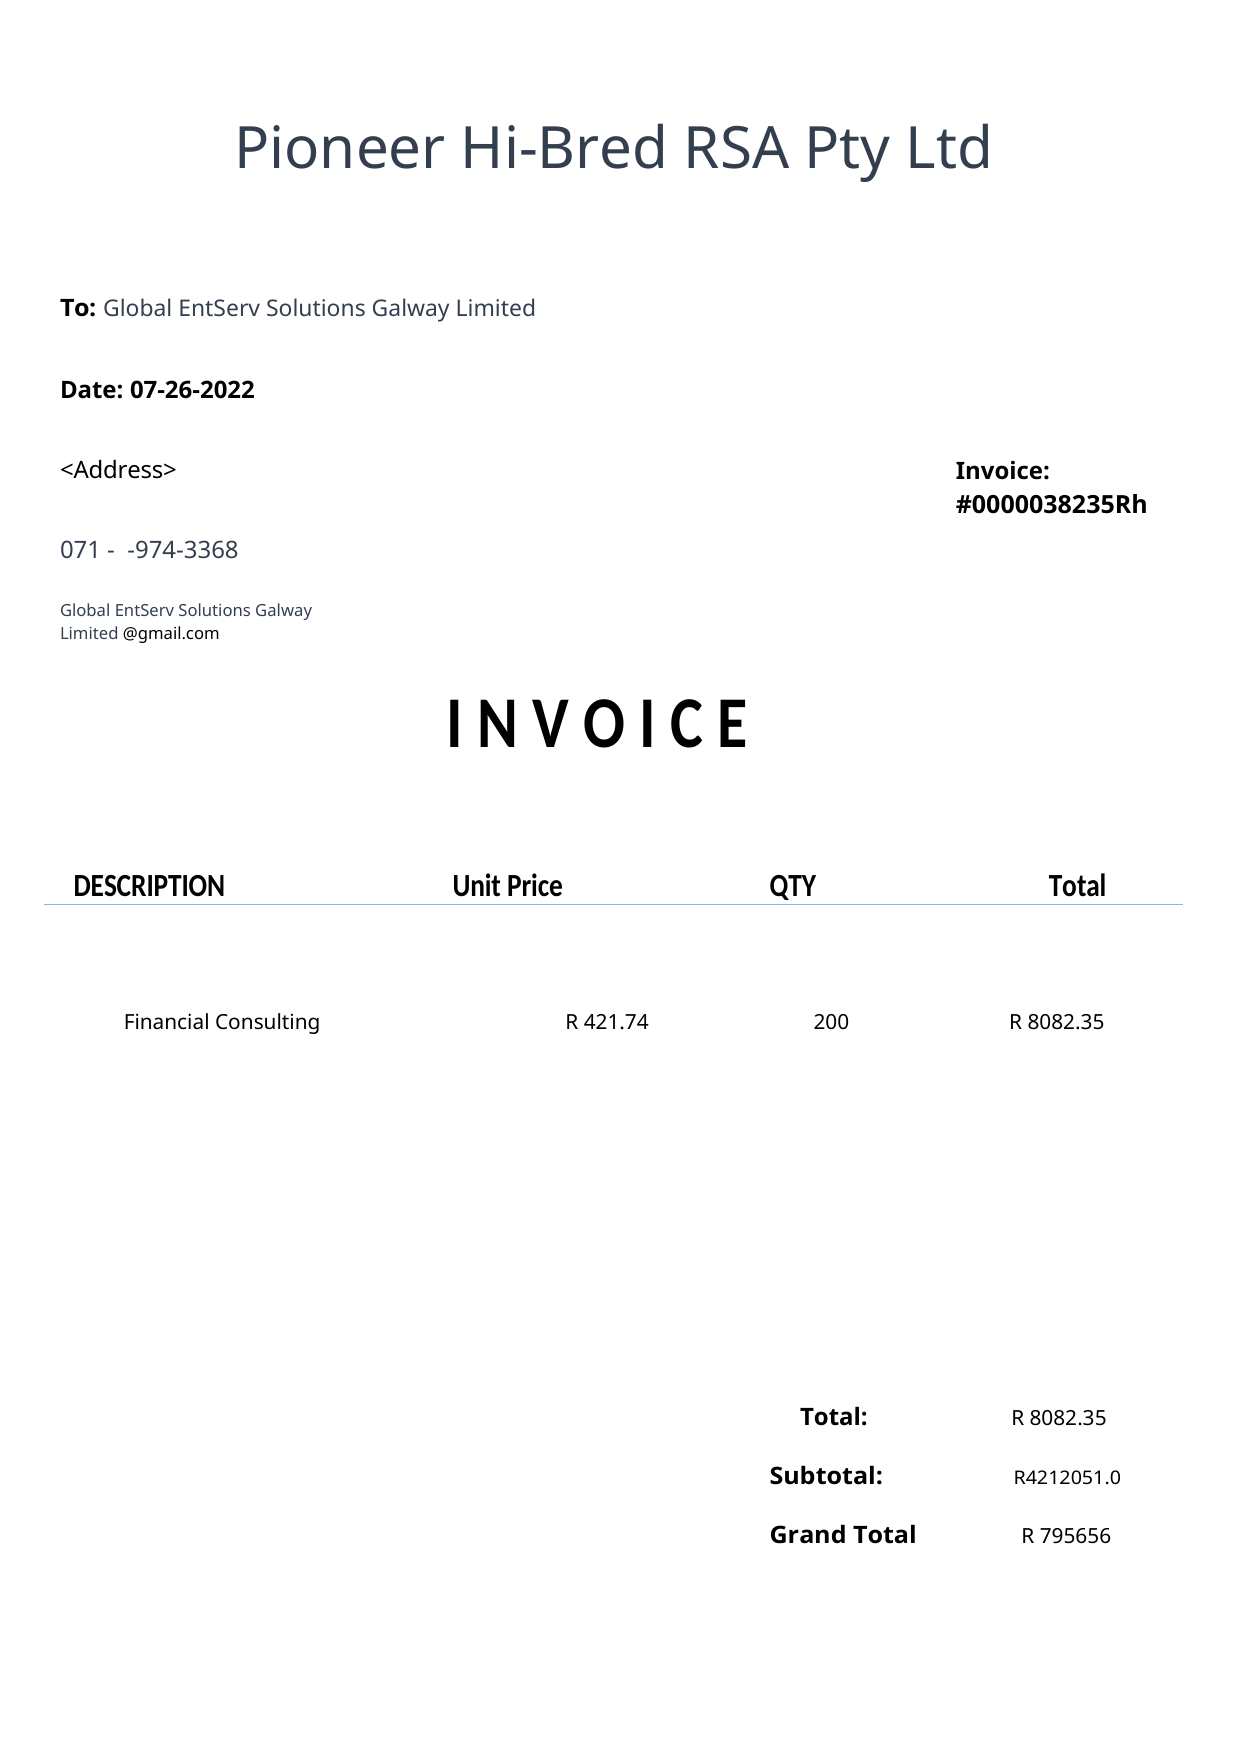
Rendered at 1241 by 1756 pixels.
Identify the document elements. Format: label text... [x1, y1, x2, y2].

text To: Global EntServ Solutions Galway Limited [60, 291, 1184, 323]
text Global EntServ Solutions Galway Limited @gmail.com [60, 599, 355, 644]
table_header QTY [614, 865, 898, 904]
text Subtotal: R4212051.0 [769, 1458, 1184, 1491]
table_header Unit Price [329, 865, 613, 904]
text Total: R 8082.35 [44, 1399, 1184, 1432]
table_header DESCRIPTION [44, 865, 329, 904]
text <Address> [60, 453, 351, 486]
text I N V O I C E [447, 677, 767, 766]
text Invoice: [956, 454, 1184, 486]
text 071 - -974-3368 [60, 533, 355, 566]
table_header Total [899, 865, 1183, 904]
text Date: 07-26-2022 [60, 373, 1184, 406]
text Financial Consulting R 421.74 200 R 8082.35 [44, 1007, 1184, 1036]
text Grand Total R 795656 [769, 1517, 1184, 1550]
text Pioneer Hi-Bred RSA Pty Ltd [44, 106, 1184, 186]
text #0000038235Rh [956, 486, 1184, 520]
